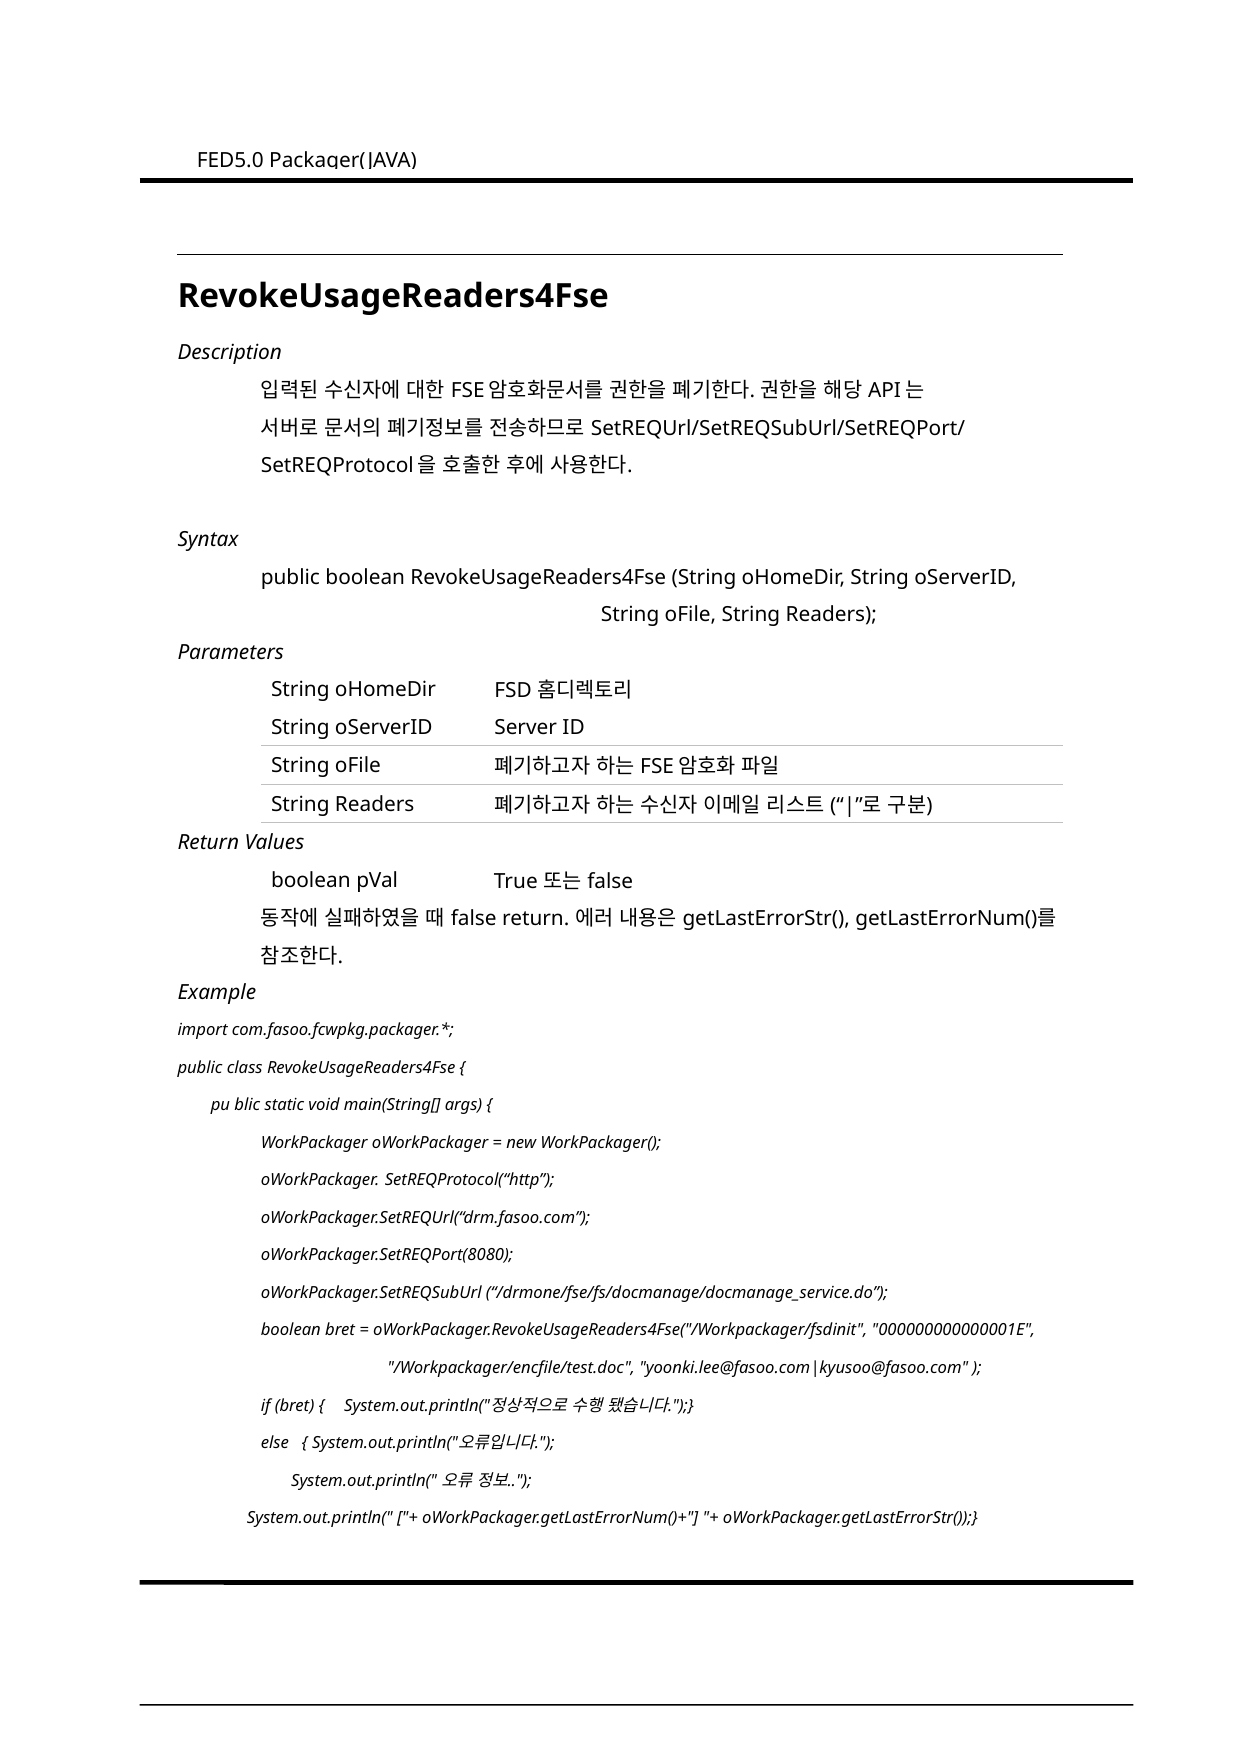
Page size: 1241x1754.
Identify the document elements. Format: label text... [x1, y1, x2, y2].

text oWorkPackager.SetREQSubUrl (“/drmone/fse/fs/docmanage/docmanage_service.do”); [177, 1273, 1063, 1311]
text boolean bret = oWorkPackager.RevokeUsageReaders4Fse("/Workpackager/fsdinit", "000000000000001E", [52, 1311, 1063, 1348]
text SetREQProtocol을 호출한 후에 사용한다. [177, 445, 1063, 482]
text else { System.out.println("오류입니다."); [177, 1423, 1063, 1461]
text 입력된 수신자에 대한 FSE암호화문서를 권한을 폐기한다. 권한을 해당 API는 [177, 370, 1063, 407]
text 서버로 문서의 폐기정보를 전송하므로 SetREQUrl/SetREQSubUrl/SetREQPort/ [177, 407, 1063, 445]
table_header boolean pVal [261, 861, 483, 898]
text "/Workpackager/encfile/test.doc", "yoonki.lee@fasoo.com|kyusoo@fasoo.com" ); [177, 1348, 1063, 1386]
text 동작에 실패하였을 때 false return. 에러 내용은 getLastErrorStr(), getLastErrorNum()를 참조한다. [261, 898, 1063, 973]
text if (bret) { System.out.println("정상적으로 수행 됐습니다.");} [177, 1386, 1063, 1423]
subtitle Return Values [177, 823, 1063, 861]
table_cell String oServerID [261, 708, 484, 745]
table_cell String oFile [261, 746, 484, 783]
text pu blic static void main(String[] args) { [177, 1086, 1063, 1123]
table_header String oHomeDir [261, 670, 484, 707]
text oWorkPackager.SetREQUrl(“drm.fasoo.com”); [177, 1198, 1063, 1236]
table_cell 폐기하고자 하는 수신자 이메일 리스트 (“|”로 구분) [484, 785, 1063, 822]
subtitle RevokeUsageReaders4Fse [177, 255, 1063, 332]
text System.out.println(" 오류 정보.."); [177, 1461, 1063, 1498]
subtitle Syntax [177, 520, 1063, 557]
text oWorkPackager. SetREQProtocol(“http”); [177, 1161, 1063, 1198]
subtitle Parameters [177, 632, 1063, 670]
subtitle Example [177, 973, 1063, 1011]
list public boolean RevokeUsageReaders4Fse (String oHomeDir, String oServerID, String oFile, String Readers); [261, 557, 1063, 632]
table_cell String Readers [261, 785, 484, 822]
text System.out.println(" ["+ oWorkPackager.getLastErrorNum()+"] "+ oWorkPackager.getLastErrorStr());} [177, 1498, 1063, 1536]
text WorkPackager oWorkPackager = new WorkPackager(); [177, 1123, 1063, 1161]
table_cell Server ID [484, 708, 1063, 745]
table_header True 또는 false [484, 861, 1063, 898]
table_cell 폐기하고자 하는 FSE암호화 파일 [484, 746, 1063, 783]
table_header FSD 홈디렉토리 [484, 670, 1063, 707]
text import com.fasoo.fcwpkg.packager.*; [177, 1011, 1063, 1048]
subtitle Description [177, 332, 1063, 370]
text oWorkPackager.SetREQPort(8080); [177, 1236, 1063, 1273]
text public class RevokeUsageReaders4Fse { [177, 1048, 1063, 1086]
